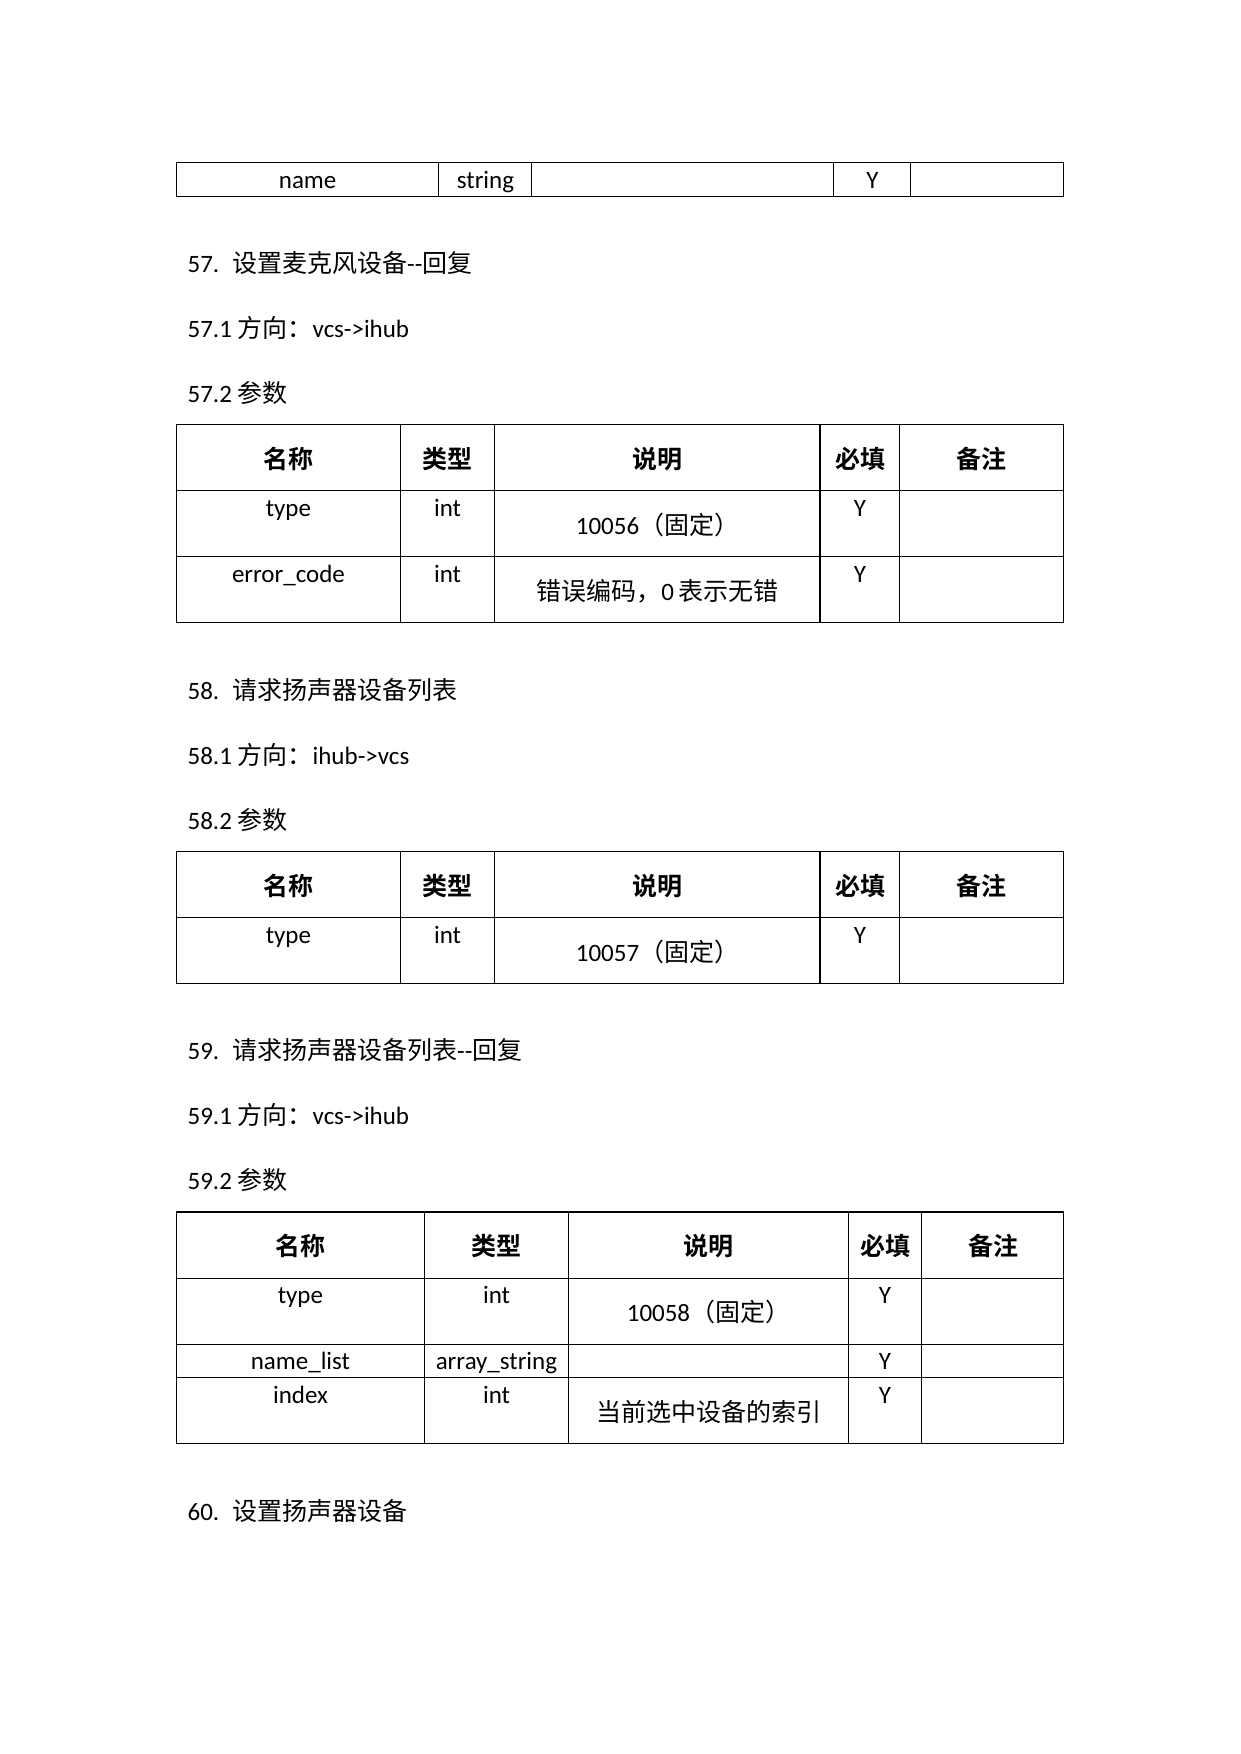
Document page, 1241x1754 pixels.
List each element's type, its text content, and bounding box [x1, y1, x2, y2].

table_cell 10057（固定） [495, 918, 819, 983]
table_header 类型 [401, 425, 494, 490]
table_cell string [439, 163, 531, 196]
table_header 名称 [177, 425, 400, 490]
table_cell array_string [425, 1345, 568, 1377]
table_cell Y [821, 557, 899, 622]
table_header 名称 [177, 1213, 424, 1277]
table_header 必填 [849, 1213, 921, 1277]
table_header 说明 [495, 852, 819, 917]
table_cell [900, 557, 1063, 622]
table_header 备注 [922, 1213, 1063, 1277]
table_cell int [401, 918, 494, 983]
table_cell [900, 491, 1063, 556]
table_cell [922, 1378, 1063, 1443]
list 请求扬声器设备列表--回复 [187, 1016, 1053, 1081]
table_cell int [425, 1378, 568, 1443]
table_header 备注 [900, 852, 1063, 917]
table_header 类型 [401, 852, 494, 917]
table_cell type [177, 491, 400, 556]
list 57.1 方向：vcs->ihub [187, 294, 1053, 359]
table_cell 10058（固定） [569, 1279, 848, 1343]
table_header 名称 [177, 852, 400, 917]
list 请求扬声器设备列表 [187, 656, 1053, 721]
table_cell [532, 163, 833, 196]
list 设置扬声器设备 [187, 1477, 1053, 1542]
table_header 说明 [495, 425, 819, 490]
table_cell name [177, 163, 438, 196]
table_cell Y [821, 918, 899, 983]
table_cell type [177, 918, 400, 983]
table_cell [911, 163, 1063, 196]
table_cell [569, 1345, 848, 1377]
table_cell 错误编码，0表示无错 [495, 557, 819, 622]
list 57.2 参数 [187, 359, 1053, 424]
table_cell index [177, 1378, 424, 1443]
table_header 必填 [821, 425, 899, 490]
table_cell int [401, 491, 494, 556]
list 58.1 方向：ihub->vcs [187, 721, 1053, 786]
table_cell Y [849, 1345, 921, 1377]
table_header 类型 [425, 1213, 568, 1277]
table_cell [922, 1279, 1063, 1343]
table_cell 当前选中设备的索引 [569, 1378, 848, 1443]
list 设置麦克风设备--回复 [187, 229, 1053, 294]
table_cell name_list [177, 1345, 424, 1377]
list 59.1 方向：vcs->ihub [187, 1081, 1053, 1146]
table_cell Y [834, 163, 910, 196]
list 59.2 参数 [187, 1146, 1053, 1211]
table_cell type [177, 1279, 424, 1343]
table_header 备注 [900, 425, 1063, 490]
table_cell [900, 918, 1063, 983]
table_cell int [401, 557, 494, 622]
table_cell Y [849, 1378, 921, 1443]
table_cell int [425, 1279, 568, 1343]
table_cell Y [849, 1279, 921, 1343]
table_cell error_code [177, 557, 400, 622]
table_cell [922, 1345, 1063, 1377]
table_header 说明 [569, 1213, 848, 1277]
list 58.2 参数 [187, 786, 1053, 851]
table_cell 10056（固定） [495, 491, 819, 556]
table_header 必填 [821, 852, 899, 917]
table_cell Y [821, 491, 899, 556]
